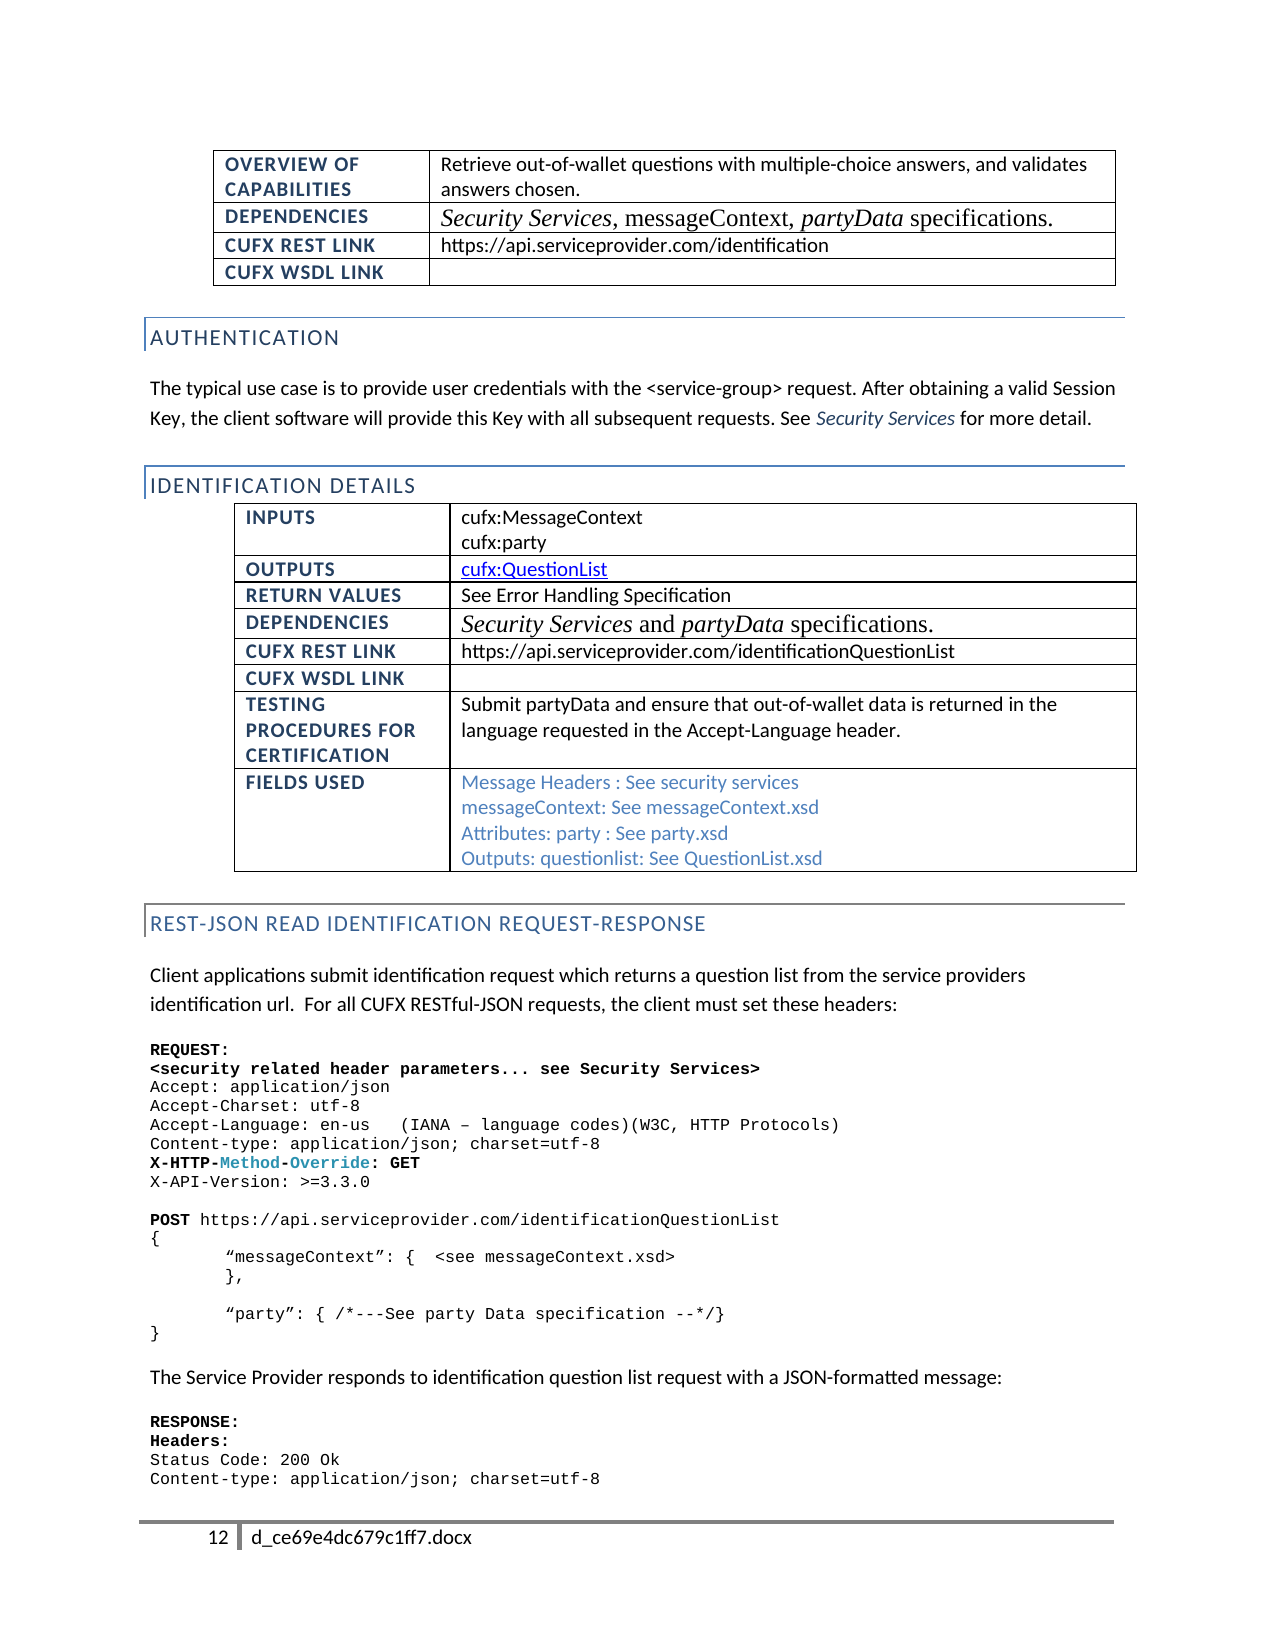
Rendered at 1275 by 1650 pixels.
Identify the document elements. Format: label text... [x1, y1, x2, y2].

table_cell Overview of Capabilities [214, 151, 429, 202]
text Content-type: application/json; charset=utf-8 [150, 1136, 1125, 1154]
table_cell [430, 259, 1115, 284]
table_header INPUTS [235, 504, 449, 555]
text REQUEST: [150, 1041, 1125, 1060]
table_cell Fields Used [235, 769, 449, 871]
table_cell [451, 665, 1136, 691]
table_cell Submit partyData and ensure that out-of-wallet data is returned in the language requested in the Accept-Language header. [451, 692, 1136, 768]
text POST https://api.serviceprovider.com/identificationQuestionList [150, 1211, 1125, 1230]
table_cell Return Values [235, 583, 449, 608]
table_cell CUFX REST LINK [214, 233, 429, 258]
subtitle Identification Details [146, 467, 1125, 499]
table_cell https://api.serviceprovider.com/identification [430, 233, 1115, 258]
text Accept-Language: en-us (IANA – language codes)(W3C, HTTP Protocols) [150, 1117, 1125, 1136]
table_cell Retrieve out-of-wallet questions with multiple-choice answers, and validates answers chosen. [430, 151, 1115, 202]
text RESPONSE: [150, 1414, 1125, 1433]
table_header cufx:MessageContext cufx:party [451, 504, 1136, 555]
text X-API-Version: >=3.3.0 [150, 1173, 1125, 1192]
subtitle Authentication [146, 318, 1125, 351]
text Headers: [150, 1433, 1125, 1452]
table_cell cufx:QuestionList [451, 556, 1136, 581]
subtitle REST-JSON READ Identification REQUEST-RESPONSE [146, 905, 1125, 937]
text “messageContext”: { <see messageContext.xsd> [150, 1249, 1125, 1268]
text } [150, 1324, 1125, 1343]
text Accept: application/json [150, 1079, 1125, 1098]
table_cell Dependencies [214, 203, 429, 232]
table_cell Security Services and partyData specifications. [451, 609, 1136, 638]
text Status Code: 200 Ok [150, 1452, 1125, 1470]
table_cell CUFX WSDL LINK [214, 259, 429, 284]
table_cell Testing Procedures for Certification [235, 692, 449, 768]
table_cell Security Services, messageContext, partyData specifications. [430, 203, 1115, 232]
text <security related header parameters... see Security Services> [150, 1060, 1125, 1079]
text Client applications submit identification request which returns a question list from the service providers identification url. For all CUFX RESTful-JSON requests, the client must set these headers: [150, 962, 1125, 1017]
text { [150, 1230, 1125, 1249]
text }, [150, 1268, 1125, 1286]
table_cell Outputs [235, 556, 449, 581]
table_cell https://api.serviceprovider.com/identificationQuestionList [451, 639, 1136, 664]
text The typical use case is to provide user credentials with the <service-group> request. After obtaining a valid Session Key, the client software will provide this Key with all subsequent requests. See Security Services for more detail. [150, 376, 1125, 430]
table_cell CUFX WSDL LINK [235, 665, 449, 691]
table_cell Dependencies [235, 609, 449, 638]
table_cell See Error Handling Specification [451, 583, 1136, 608]
table_cell CUFX REST LINK [235, 639, 449, 664]
text Content-type: application/json; charset=utf-8 [150, 1470, 1125, 1489]
text Accept-Charset: utf-8 [150, 1098, 1125, 1117]
text The Service Provider responds to identification question list request with a JSON-formatted message: [150, 1364, 1125, 1389]
table_cell Message Headers : See security services messageContext: See messageContext.xsd Attributes: party : See party.xsd Outputs: questionlist: See QuestionList.xsd [451, 769, 1136, 871]
text “party”: { /*---See party Data specification --*/} [150, 1305, 1125, 1324]
text X-HTTP-Method-Override: GET [150, 1154, 1125, 1173]
